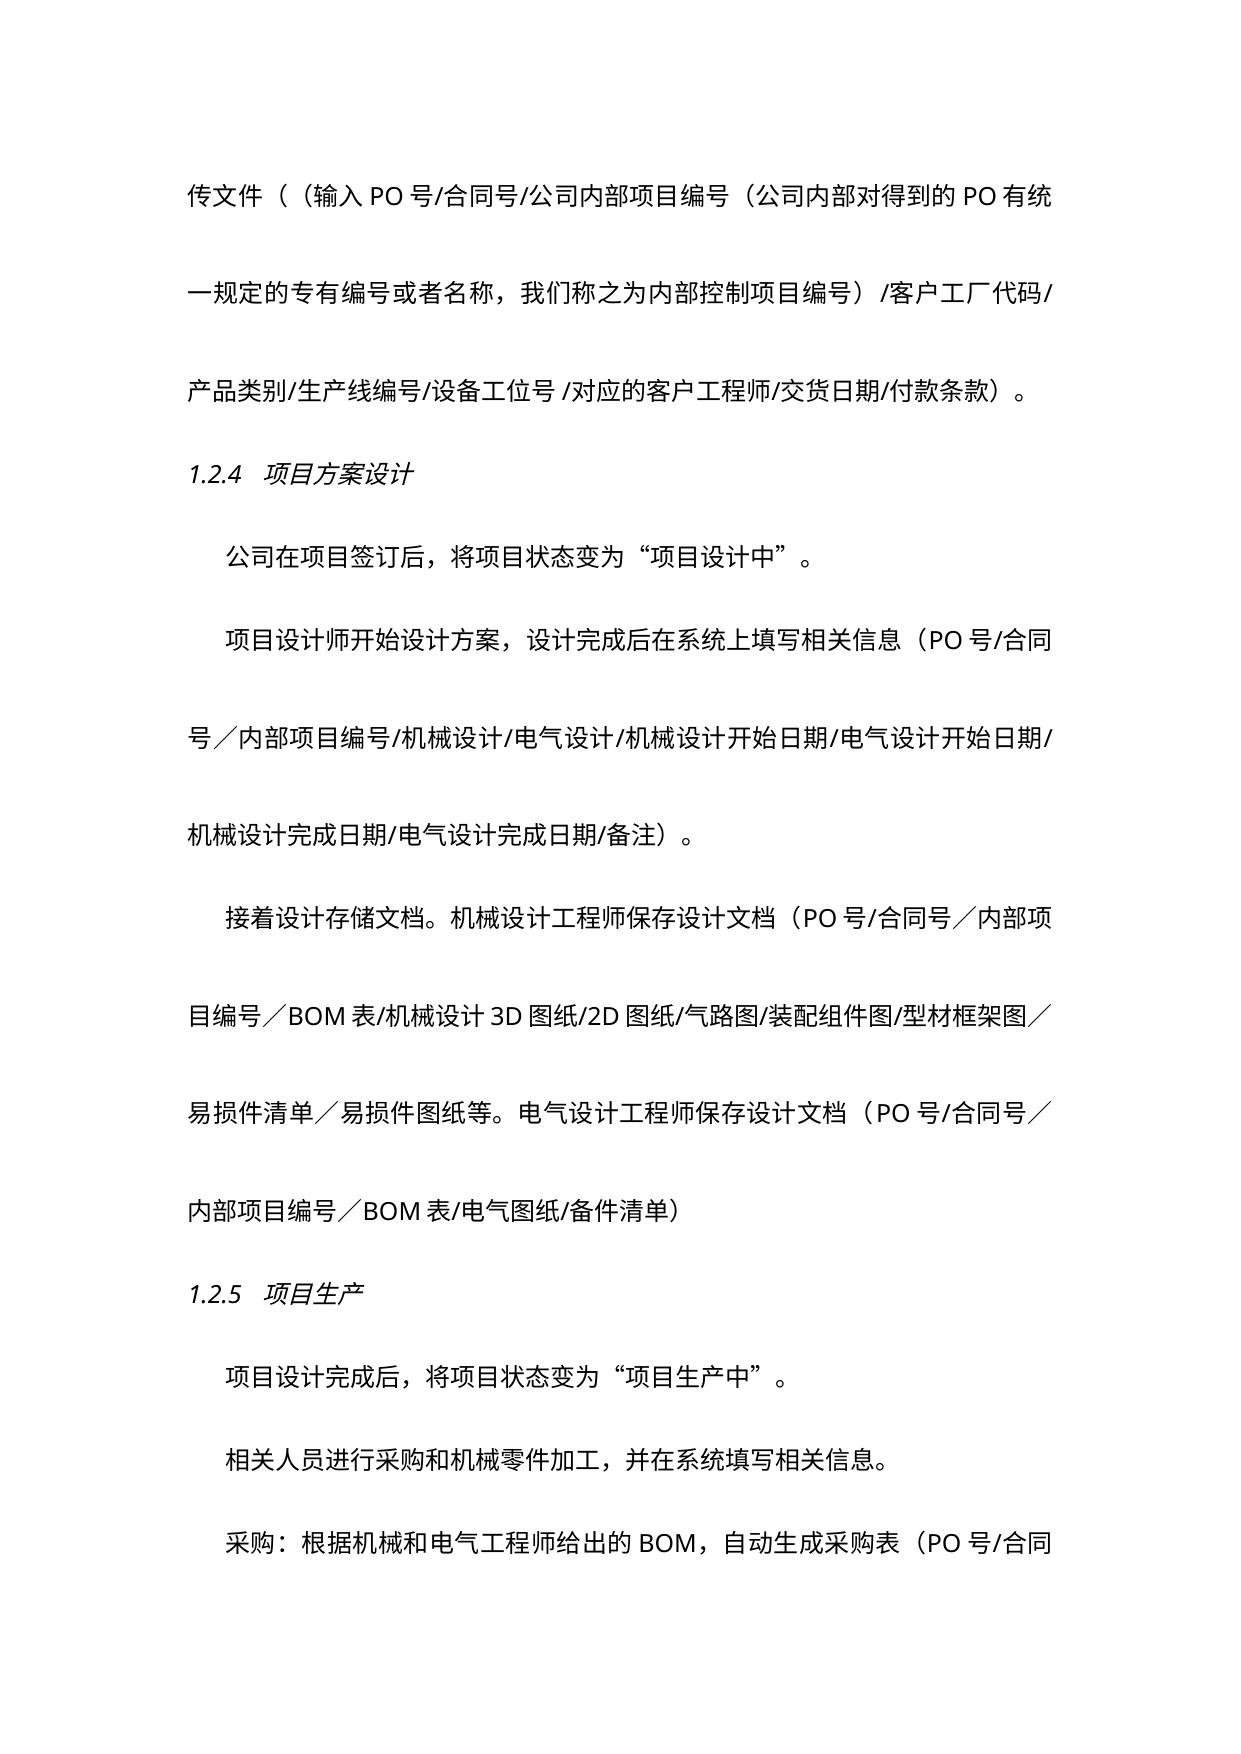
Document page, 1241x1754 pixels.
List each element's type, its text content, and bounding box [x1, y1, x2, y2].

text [187, 1509, 1053, 1574]
text 公司在项目签订后，将项目状态变为“项目设计中”。 [225, 523, 1053, 588]
text 相关人员进行采购和机械零件加工，并在系统填写相关信息。 [225, 1426, 1053, 1491]
list 项目生产 [187, 1260, 1053, 1325]
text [187, 162, 1053, 422]
list 项目方案设计 [187, 440, 1053, 505]
text 接着设计存储文档。机械设计工程师保存设计文档（PO号/合同号／内部项目编号／BOM表/机械设计3D图纸/2D图纸/气路图/装配组件图/型材框架图／易损件清单／易损件图纸等。电气设计工程师保存设计文档（PO号/合同号／内部项目编号／BOM表/电气图纸/备件清单） [187, 884, 1053, 1242]
text 项目设计完成后，将项目状态变为“项目生产中”。 [225, 1343, 1053, 1408]
text 项目设计师开始设计方案，设计完成后在系统上填写相关信息（PO号/合同号／内部项目编号/机械设计/电气设计/机械设计开始日期/电气设计开始日期/机械设计完成日期/电气设计完成日期/备注）。 [187, 606, 1053, 866]
